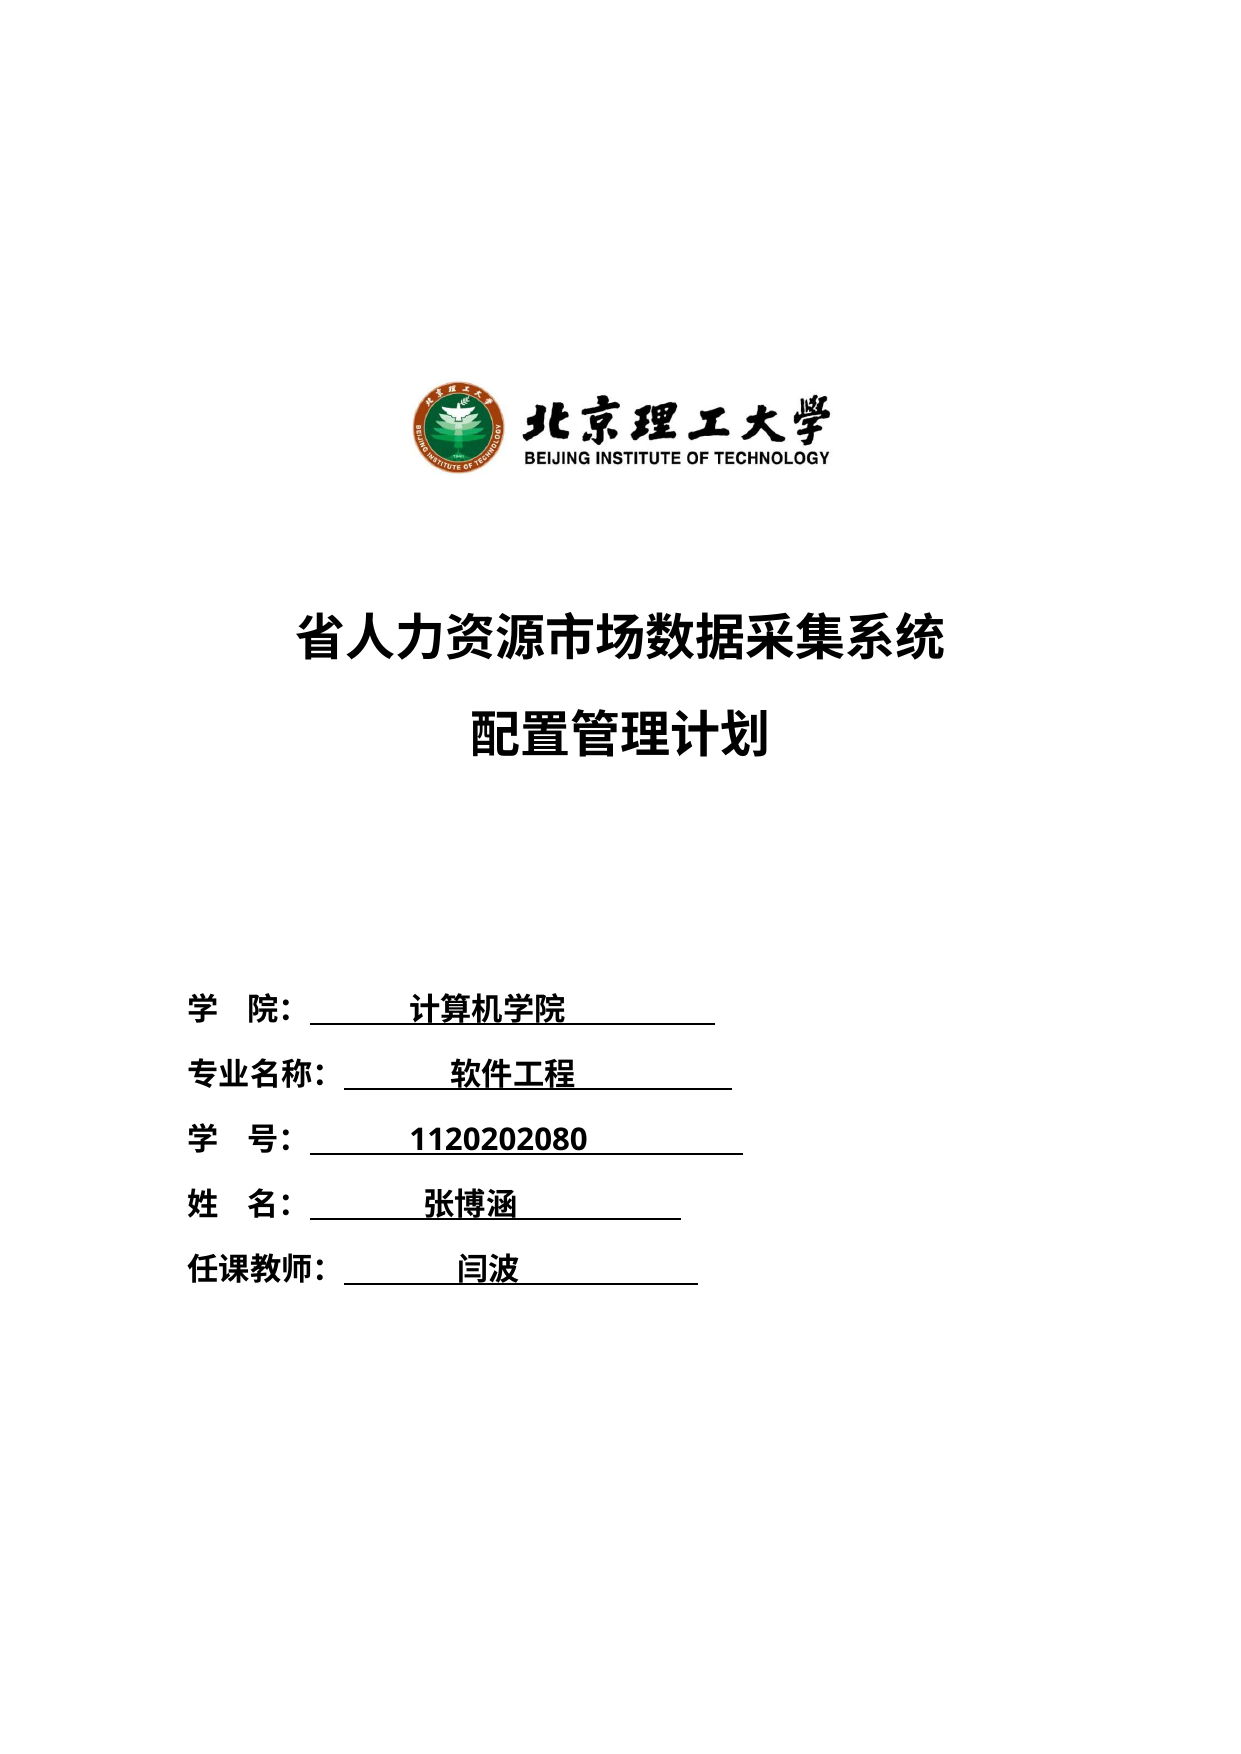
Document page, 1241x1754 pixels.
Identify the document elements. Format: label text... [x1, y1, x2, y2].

text 任课教师： 闫波 [187, 1234, 1053, 1299]
text 姓 名： 张博涵 [187, 1169, 1053, 1234]
text 配置管理计划 [187, 682, 1053, 779]
text 学 号： 1120202080 [187, 1104, 1053, 1169]
text 学 院： 计算机学院 [187, 974, 1053, 1039]
picture [400, 367, 841, 487]
text 省人力资源市场数据采集系统 [187, 584, 1053, 682]
text 专业名称： 软件工程 [187, 1039, 1053, 1104]
